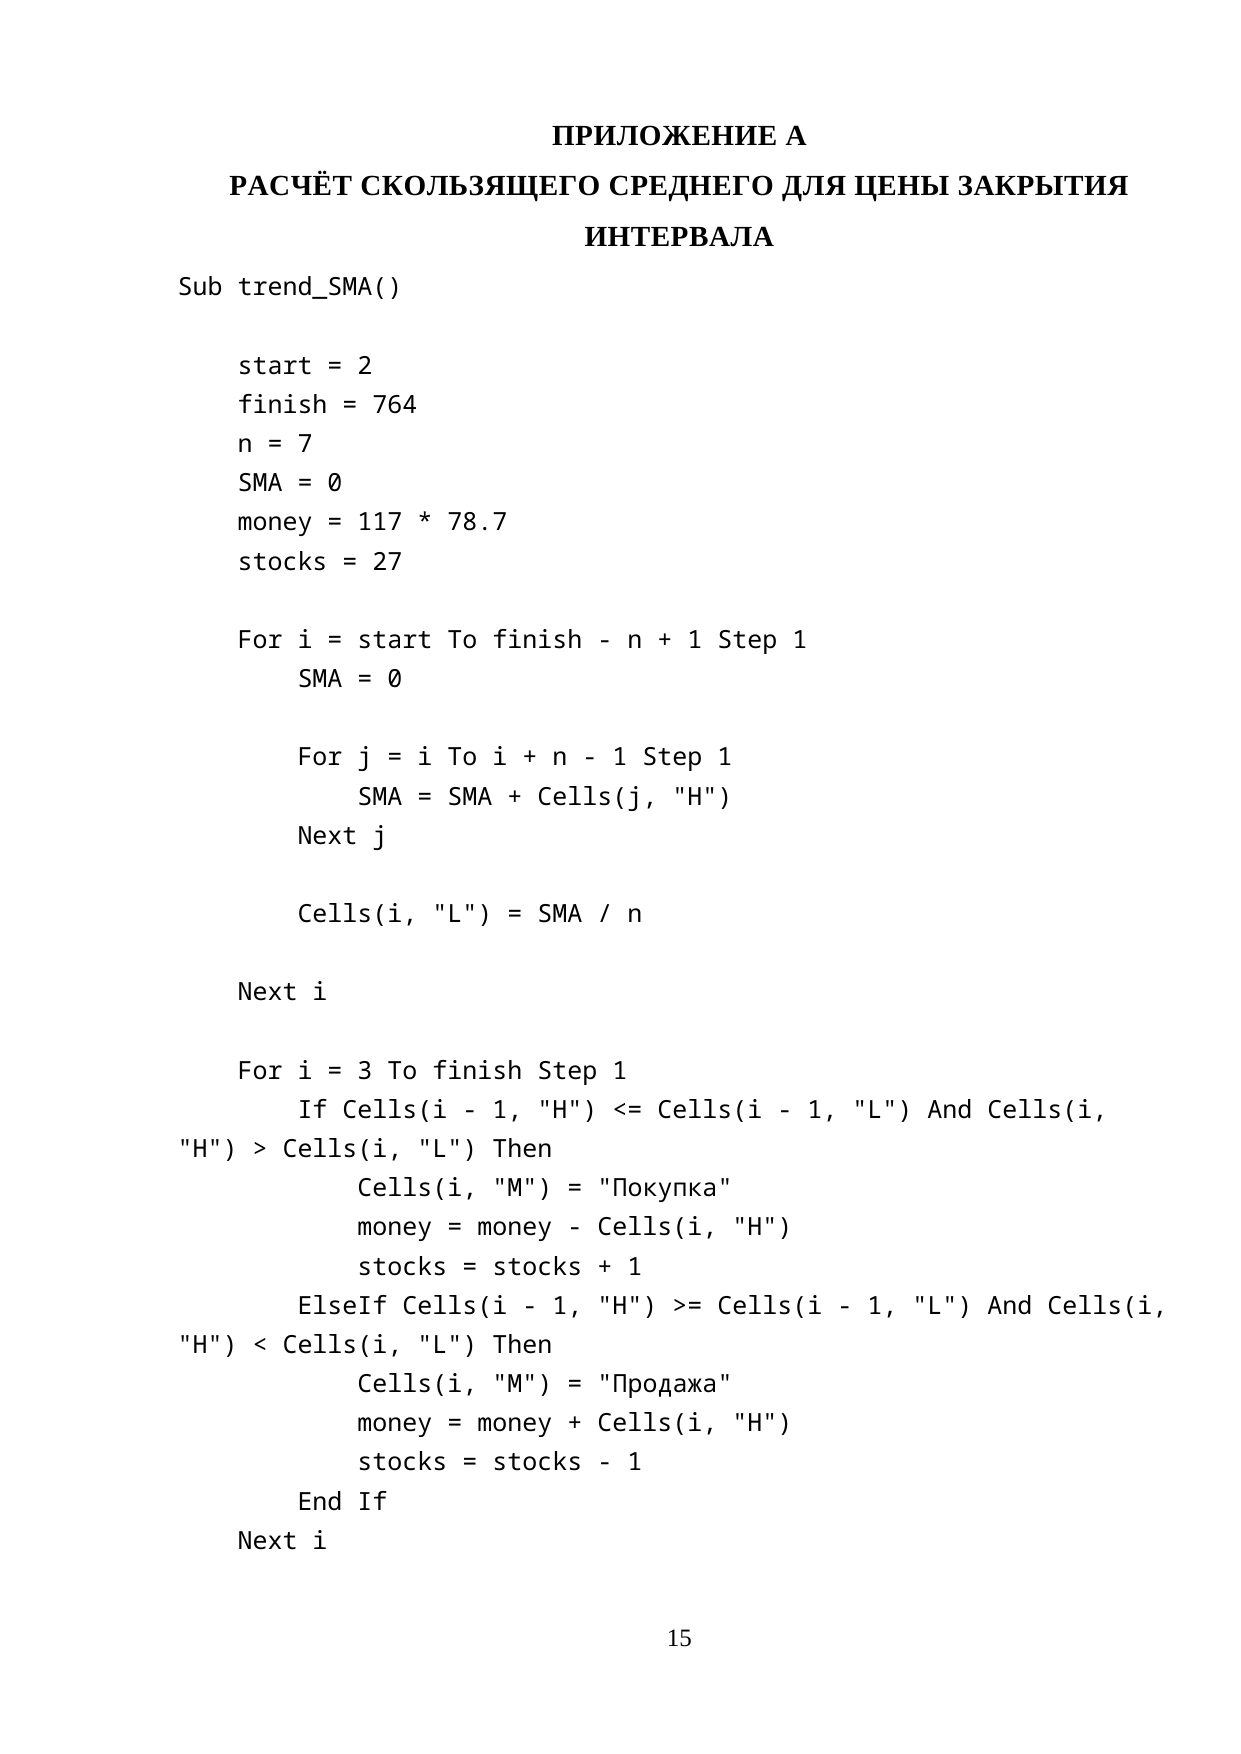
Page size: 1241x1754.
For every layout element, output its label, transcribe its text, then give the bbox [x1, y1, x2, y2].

text money = 117 * 78.7 [177, 504, 1181, 538]
text start = 2 [177, 347, 1181, 381]
text If Cells(i - 1, "H") <= Cells(i - 1, "L") And Cells(i, "H") > Cells(i, "L") Then [177, 1092, 1181, 1165]
text ElseIf Cells(i - 1, "H") >= Cells(i - 1, "L") And Cells(i, "H") < Cells(i, "L") Then [177, 1287, 1181, 1361]
text money = money + Cells(i, "H") [177, 1405, 1181, 1439]
text Next i [177, 1522, 1181, 1556]
text stocks = stocks - 1 [177, 1444, 1181, 1478]
text For i = start To finish - n + 1 Step 1 [177, 622, 1181, 656]
text Sub trend_SMA() [177, 269, 1181, 303]
text n = 7 [177, 426, 1181, 460]
text SMA = SMA + Cells(j, "H") [177, 778, 1181, 812]
text stocks = 27 [177, 543, 1181, 577]
text Cells(i, "L") = SMA / n [177, 896, 1181, 930]
text For i = 3 To finish Step 1 [177, 1052, 1181, 1086]
text Приложение А [177, 118, 1181, 152]
text SMA = 0 [177, 661, 1181, 695]
text РасЧЁт Скользящего среднего для цены закрытия интервала [177, 168, 1181, 252]
text finish = 764 [177, 387, 1181, 421]
text End If [177, 1483, 1181, 1517]
text stocks = stocks + 1 [177, 1248, 1181, 1282]
text Cells(i, "M") = "Покупка" [177, 1170, 1181, 1204]
text Cells(i, "M") = "Продажа" [177, 1366, 1181, 1400]
text money = money - Cells(i, "H") [177, 1209, 1181, 1243]
text SMA = 0 [177, 465, 1181, 499]
text Next i [177, 974, 1181, 1008]
text For j = i To i + n - 1 Step 1 [177, 739, 1181, 773]
text Next j [177, 817, 1181, 851]
